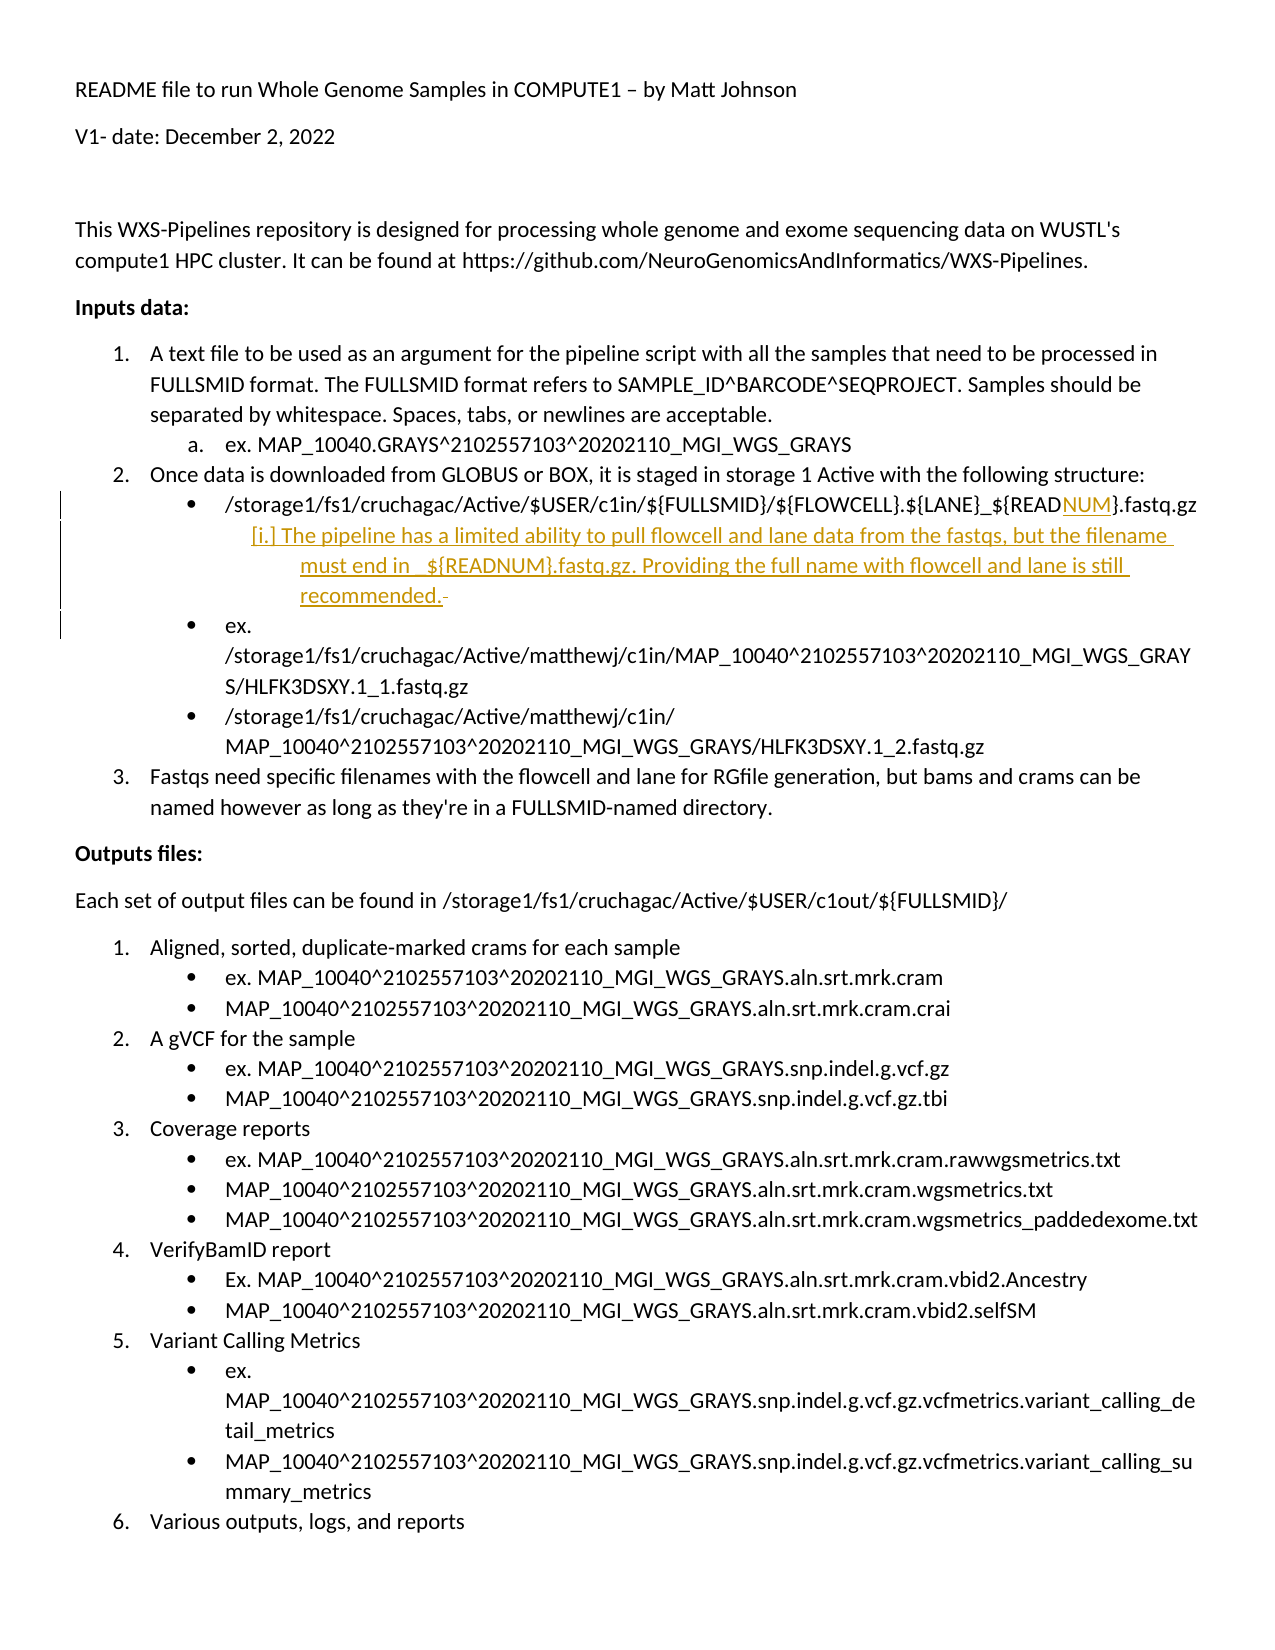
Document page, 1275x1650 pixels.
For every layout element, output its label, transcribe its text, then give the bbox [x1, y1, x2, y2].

list Once data is downloaded from GLOBUS or BOX, it is staged in storage 1 Active with the following structure: [112, 460, 1200, 488]
list ex. MAP_10040^2102557103^20202110_MGI_WGS_GRAYS.aln.srt.mrk.cram.rawwgsmetrics.txt [187, 1145, 1200, 1173]
list Variant Calling Metrics [112, 1326, 1200, 1354]
list MAP_10040^2102557103^20202110_MGI_WGS_GRAYS.snp.indel.g.vcf.gz.tbi [187, 1084, 1200, 1112]
list MAP_10040^2102557103^20202110_MGI_WGS_GRAYS.aln.srt.mrk.cram.crai [187, 994, 1200, 1022]
text This WXS-Pipelines repository is designed for processing whole genome and exome sequencing data on WUSTL's compute1 HPC cluster. It can be found at https://github.com/NeuroGenomicsAndInformatics/WXS-Pipelines. [75, 216, 1200, 274]
list MAP_10040^2102557103^20202110_MGI_WGS_GRAYS.aln.srt.mrk.cram.vbid2.selfSM [187, 1296, 1200, 1324]
list Fastqs need specific filenames with the flowcell and lane for RGfile generation, but bams and crams can be named however as long as they're in a FULLSMID-named directory. [112, 762, 1200, 821]
list MAP_10040^2102557103^20202110_MGI_WGS_GRAYS.snp.indel.g.vcf.gz.vcfmetrics.variant_calling_summary_metrics [187, 1447, 1200, 1505]
list Aligned, sorted, duplicate-marked crams for each sample [112, 933, 1200, 961]
text V1- date: December 2, 2022 [75, 122, 1200, 150]
list Various outputs, logs, and reports [112, 1507, 1200, 1535]
text Inputs data: [75, 293, 1200, 321]
list MAP_10040^2102557103^20202110_MGI_WGS_GRAYS.aln.srt.mrk.cram.wgsmetrics.txt [187, 1175, 1200, 1203]
list /storage1/fs1/cruchagac/Active/$USER/c1in/${FULLSMID}/${FLOWCELL}.${LANE}_${READ}.fastq.gz [187, 491, 1200, 519]
list MAP_10040^2102557103^20202110_MGI_WGS_GRAYS.aln.srt.mrk.cram.wgsmetrics_paddedexome.txt [187, 1205, 1200, 1233]
list ex. MAP_10040^2102557103^20202110_MGI_WGS_GRAYS.snp.indel.g.vcf.gz.vcfmetrics.variant_calling_detail_metrics [187, 1356, 1200, 1445]
text Each set of output files can be found in /storage1/fs1/cruchagac/Active/$USER/c1out/${FULLSMID}/ [75, 886, 1200, 914]
list ex. MAP_10040^2102557103^20202110_MGI_WGS_GRAYS.snp.indel.g.vcf.gz [187, 1054, 1200, 1082]
list Coverage reports [112, 1114, 1200, 1143]
text README file to run Whole Genome Samples in COMPUTE1 – by Matt Johnson [75, 75, 1200, 103]
list Ex. MAP_10040^2102557103^20202110_MGI_WGS_GRAYS.aln.srt.mrk.cram.vbid2.Ancestry [187, 1266, 1200, 1294]
list ex. MAP_10040^2102557103^20202110_MGI_WGS_GRAYS.aln.srt.mrk.cram [187, 963, 1200, 992]
list VerifyBamID report [112, 1235, 1200, 1263]
list /storage1/fs1/cruchagac/Active/matthewj/c1in/MAP_10040^2102557103^20202110_MGI_WGS_GRAYS/HLFK3DSXY.1_2.fastq.gz [187, 702, 1200, 760]
list ex. /storage1/fs1/cruchagac/Active/matthewj/c1in/MAP_10040^2102557103^20202110_MGI_WGS_GRAYS/HLFK3DSXY.1_1.fastq.gz [187, 611, 1200, 700]
text Outputs files: [75, 839, 1200, 868]
list ex. MAP_10040.GRAYS^2102557103^20202110_MGI_WGS_GRAYS [187, 430, 1200, 458]
list A gVCF for the sample [112, 1024, 1200, 1052]
list A text file to be used as an argument for the pipeline script with all the samples that need to be processed in FULLSMID format. The FULLSMID format refers to SAMPLE_ID^BARCODE^SEQPROJECT. Samples should be separated by whitespace. Spaces, tabs, or newlines are acceptable. [112, 339, 1200, 428]
